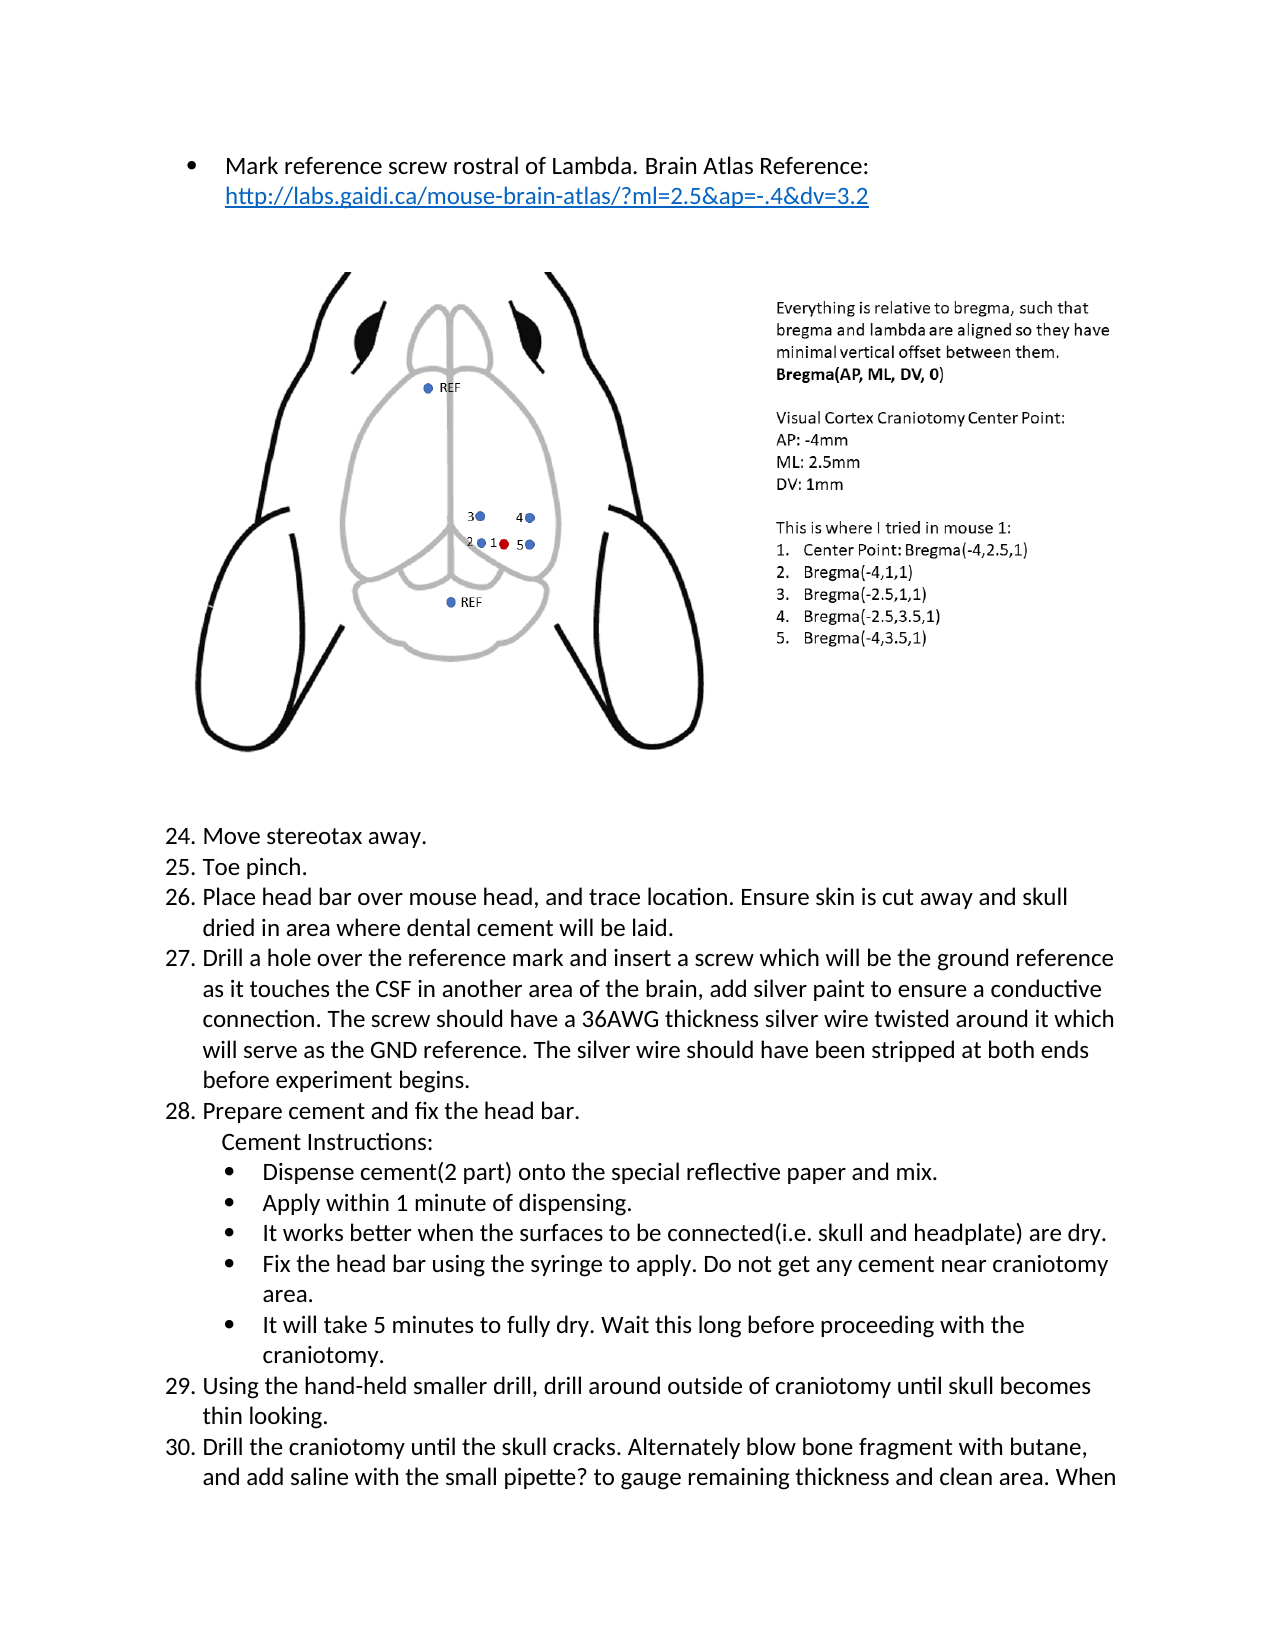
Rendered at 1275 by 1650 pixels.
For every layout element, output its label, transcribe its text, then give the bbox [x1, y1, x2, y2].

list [165, 1431, 1125, 1492]
list Prepare cement and fix the head bar. [165, 1095, 1125, 1126]
list Drill a hole over the reference mark and insert a screw which will be the ground reference as it touches the CSF in another area of the brain, add silver paint to ensure a conductive connection. The screw should have a 36AWG thickness silver wire twisted around it which will serve as the GND reference. The silver wire should have been stripped at both ends before experiment begins. [165, 943, 1125, 1095]
list Using the hand-held smaller drill, drill around outside of craniotomy until skull becomes thin looking. [165, 1370, 1125, 1431]
list Apply within 1 minute of dispensing. [225, 1187, 1125, 1217]
list Fix the head bar using the syringe to apply. Do not get any cement near craniotomy area. [225, 1248, 1125, 1309]
list It works better when the surfaces to be connected(i.e. skull and headplate) are dry. [225, 1217, 1125, 1248]
list Mark reference screw rostral of Lambda. Brain Atlas Reference: http://labs.gaidi.ca/mouse-brain-atlas/?ml=2.5&ap=-.4&dv=3.2 [187, 150, 1125, 211]
list Move stereotax away. [165, 821, 1125, 851]
picture [150, 272, 1124, 821]
list Dispense cement(2 part) onto the special reflective paper and mix. [225, 1156, 1125, 1187]
text Cement Instructions: [187, 1126, 1125, 1156]
list It will take 5 minutes to fully dry. Wait this long before proceeding with the craniotomy. [225, 1309, 1125, 1370]
list Toe pinch. [165, 851, 1125, 882]
list Place head bar over mouse head, and trace location. Ensure skin is cut away and skull dried in area where dental cement will be laid. [165, 882, 1125, 943]
